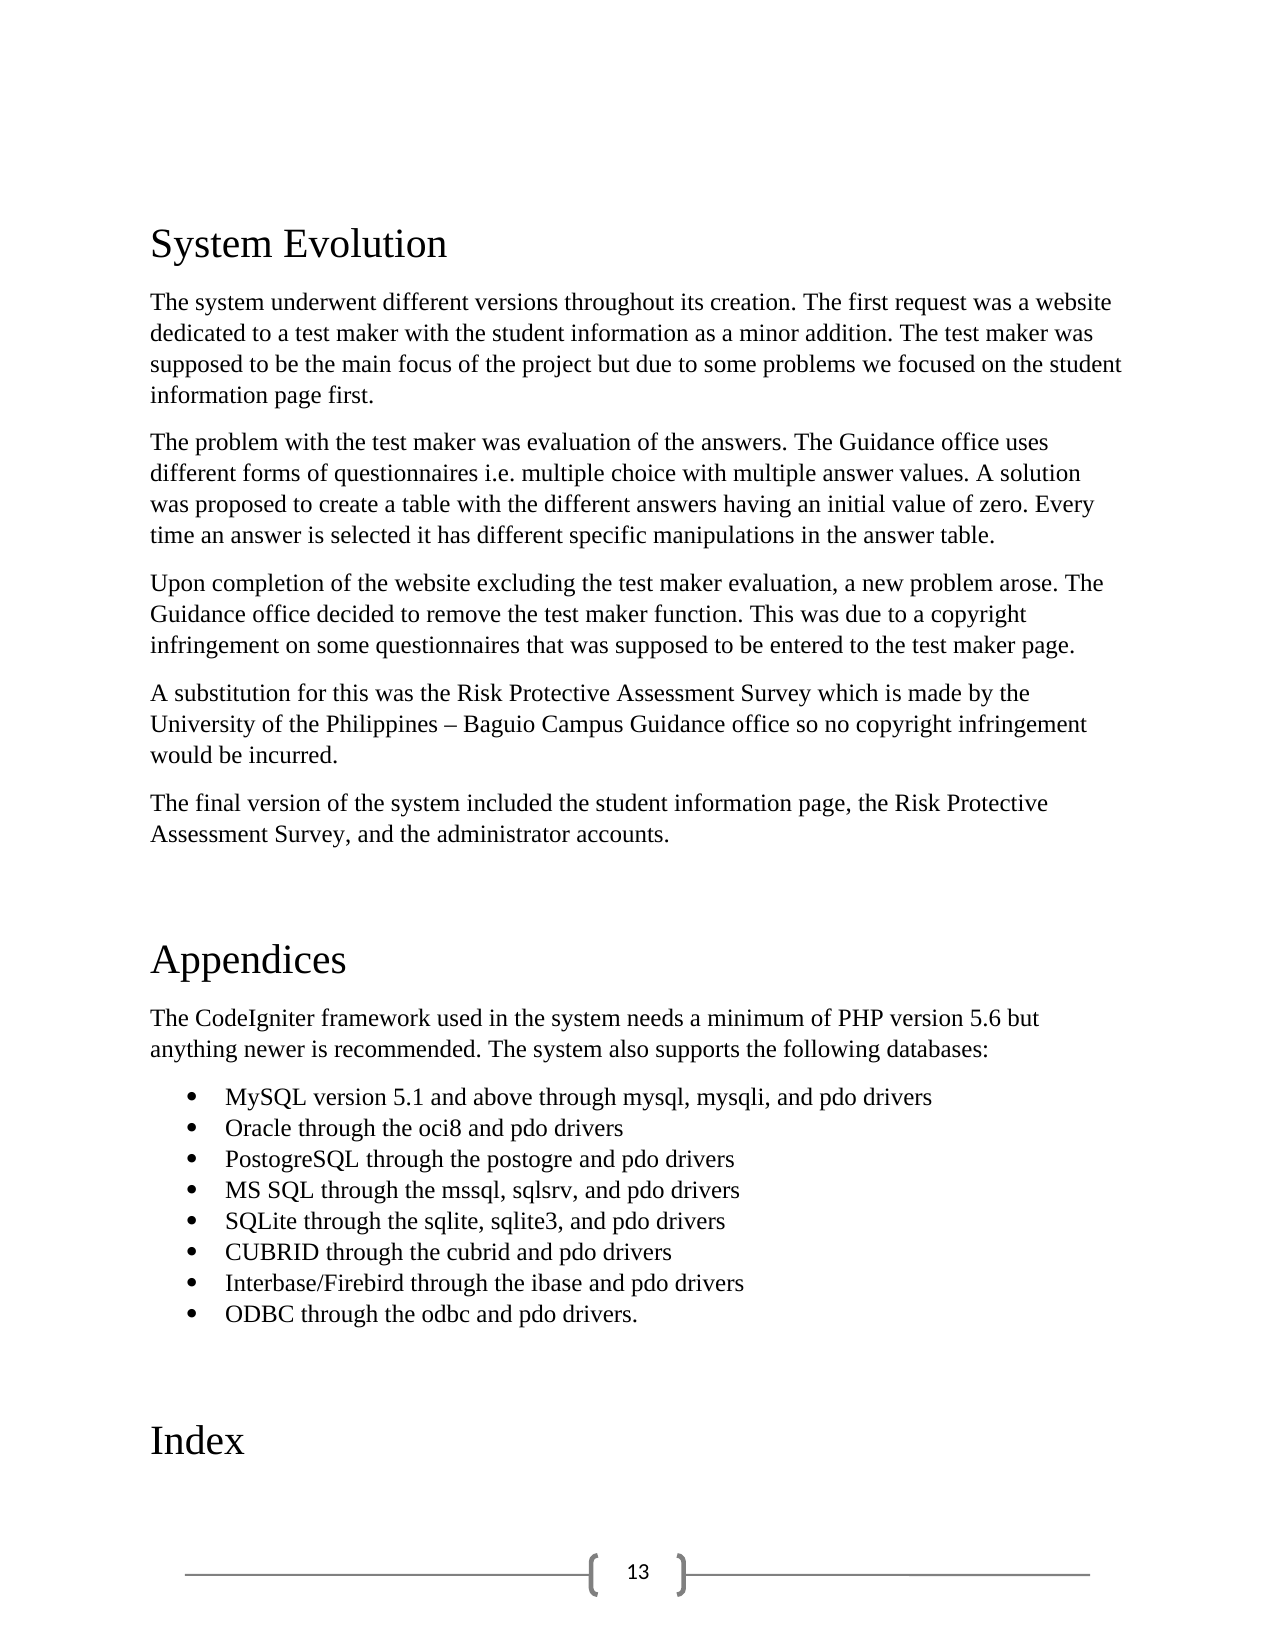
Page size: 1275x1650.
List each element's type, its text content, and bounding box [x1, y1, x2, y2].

list MS SQL through the mssql, sqlsrv, and pdo drivers [187, 1175, 1125, 1204]
text System Evolution [150, 218, 1125, 266]
text The system underwent different versions throughout its creation. The first request was a website dedicated to a test maker with the student information as a minor addition. The test maker was supposed to be the main focus of the project but due to some problems we focused on the student information page first. [150, 287, 1125, 408]
text The final version of the system included the student information page, the Risk Protective Assessment Survey, and the administrator accounts. [150, 788, 1125, 848]
text Upon completion of the website excluding the test maker evaluation, a new problem arose. The Guidance office decided to remove the test maker function. This was due to a copyright infringement on some questionnaires that was supposed to be entered to the test maker page. [150, 568, 1125, 659]
list SQLite through the sqlite, sqlite3, and pdo drivers [187, 1206, 1125, 1235]
text The CodeIgniter framework used in the system needs a minimum of PHP version 5.6 but anything newer is recommended. The system also supports the following databases: [150, 1003, 1125, 1063]
list Oracle through the oci8 and pdo drivers [187, 1113, 1125, 1142]
text Index [150, 1415, 1125, 1463]
text Appendices [150, 935, 1125, 983]
list MySQL version 5.1 and above through mysql, mysqli, and pdo drivers [187, 1082, 1125, 1111]
list PostogreSQL through the postogre and pdo drivers [187, 1144, 1125, 1173]
list CUBRID through the cubrid and pdo drivers [187, 1237, 1125, 1266]
text The problem with the test maker was evaluation of the answers. The Guidance office uses different forms of questionnaires i.e. multiple choice with multiple answer values. A solution was proposed to create a table with the different answers having an initial value of zero. Every time an answer is selected it has different specific manipulations in the answer table. [150, 427, 1125, 549]
list ODBC through the odbc and pdo drivers. [187, 1299, 1125, 1328]
list Interbase/Firebird through the ibase and pdo drivers [187, 1268, 1125, 1297]
text A substitution for this was the Risk Protective Assessment Survey which is made by the University of the Philippines – Baguio Campus Guidance office so no copyright infringement would be incurred. [150, 678, 1125, 769]
